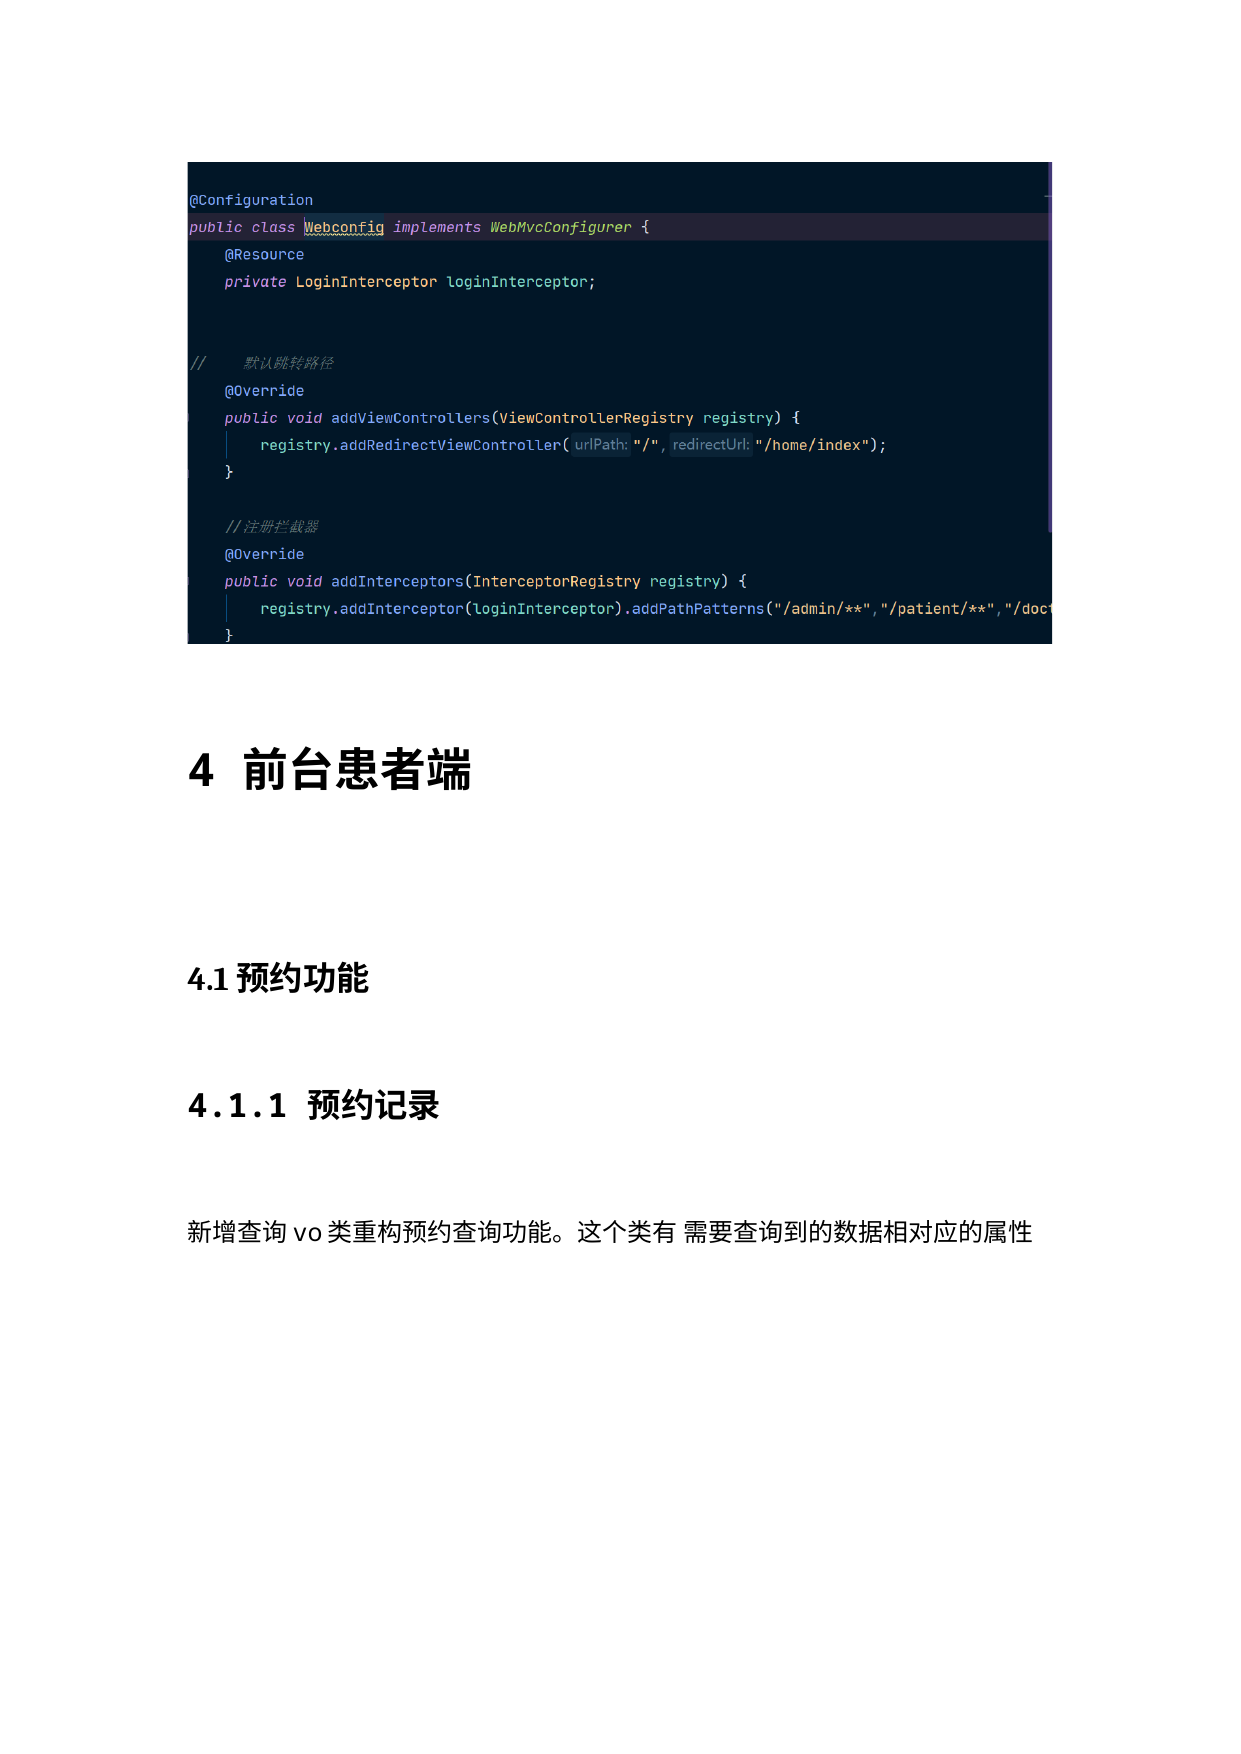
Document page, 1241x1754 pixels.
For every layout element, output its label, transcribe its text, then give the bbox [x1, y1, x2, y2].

picture [187, 162, 1053, 644]
text 新增查询vo类重构预约查询功能。这个类有 需要查询到的数据相对应的属性 [187, 1198, 1053, 1263]
subtitle 4 前台患者端 [187, 717, 1053, 815]
subtitle 4.1.1 预约记录 [187, 1070, 1053, 1135]
subtitle 4.1 预约功能 [187, 943, 1053, 1008]
